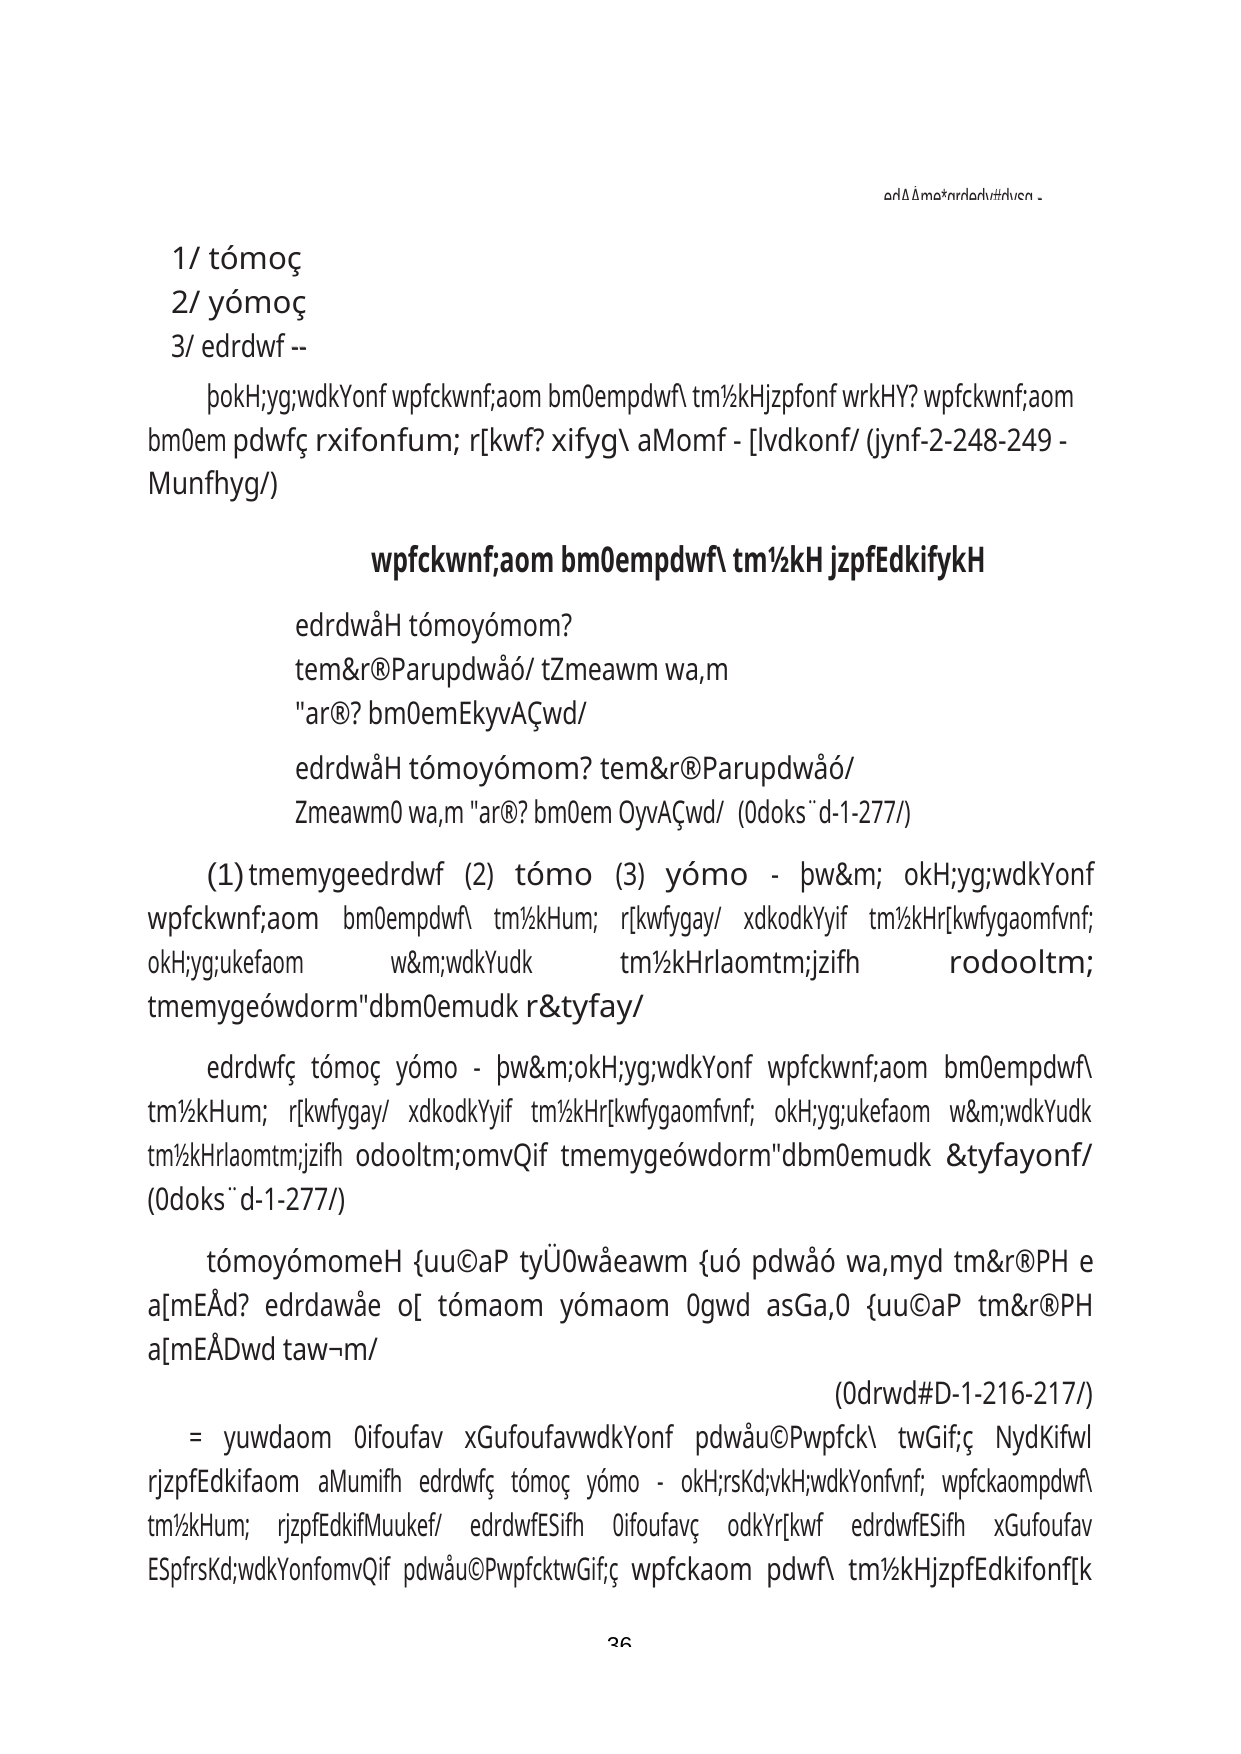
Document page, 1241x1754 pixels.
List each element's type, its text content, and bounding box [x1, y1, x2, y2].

list tmemygeedrdwf (2) tómo (3) yómo - þw&m; okH;yg;wdkYonf wpfckwnf;aom bm0empdwf\ tm½kHum; r[kwfygay/ xdkodkYyif tm½kHr[kwfygaomfvnf; okH;yg;ukefaom w&m;wdkYudk tm½kHrlaomtm;jzifh rodooltm; tmemygeówdorm"dbm0emudk r&tyfay/ [147, 852, 1094, 1026]
text tómoyómomeH {uu©aP tyÜ0wåeawm {uó pdwåó wa,myd tm&r®PH e a[mEÅd? edrdawåe o[ tómaom yómaom 0gwd asGa,0 {uu©aP tm&r®PH a[mEÅDwd taw¬m/ [147, 1239, 1094, 1369]
text þokH;yg;wdkYonf wpfckwnf;aom bm0empdwf\ tm½kHjzpfonf wrkHY? wpfckwnf;aom bm0em pdwfç rxifonfum; r[kwf? xifyg\ aMomf - [lvdkonf/ (jynf-2-248-249 - Munfhyg/) [147, 374, 1101, 504]
text edrdwåH tómoyómom? tem&r®Parupdwåó/ tZmeawm wa,m "ar®? bm0emEkyvAÇwd/ [295, 603, 796, 733]
subtitle wpfckwnf;aom bm0empdwf\ tm½kH jzpfEdkifykH [371, 534, 1107, 583]
text (0drwd#D-1-216-217/) [135, 1371, 1093, 1414]
text edrdwåH tómoyómom? tem&r®Parupdwåó/ Zmeawm0 wa,m "ar®? bm0em OyvAÇwd/ (0doks¨d-1-277/) [295, 746, 913, 833]
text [147, 1415, 1092, 1589]
text edrdwfç tómoç yómo - þw&m;okH;yg;wdkYonf wpfckwnf;aom bm0empdwf\ tm½kHum; r[kwfygay/ xdkodkYyif tm½kHr[kwfygaomfvnf; okH;yg;ukefaom w&m;wdkYudk tm½kHrlaomtm;jzifh odooltm;omvQif tmemygeówdorm"dbm0emudk &tyfayonf/ (0doks¨d-1-277/) [147, 1046, 1093, 1220]
text 1/ tómoç 2/ yómoç 3/ edrdwf -- [171, 236, 315, 366]
